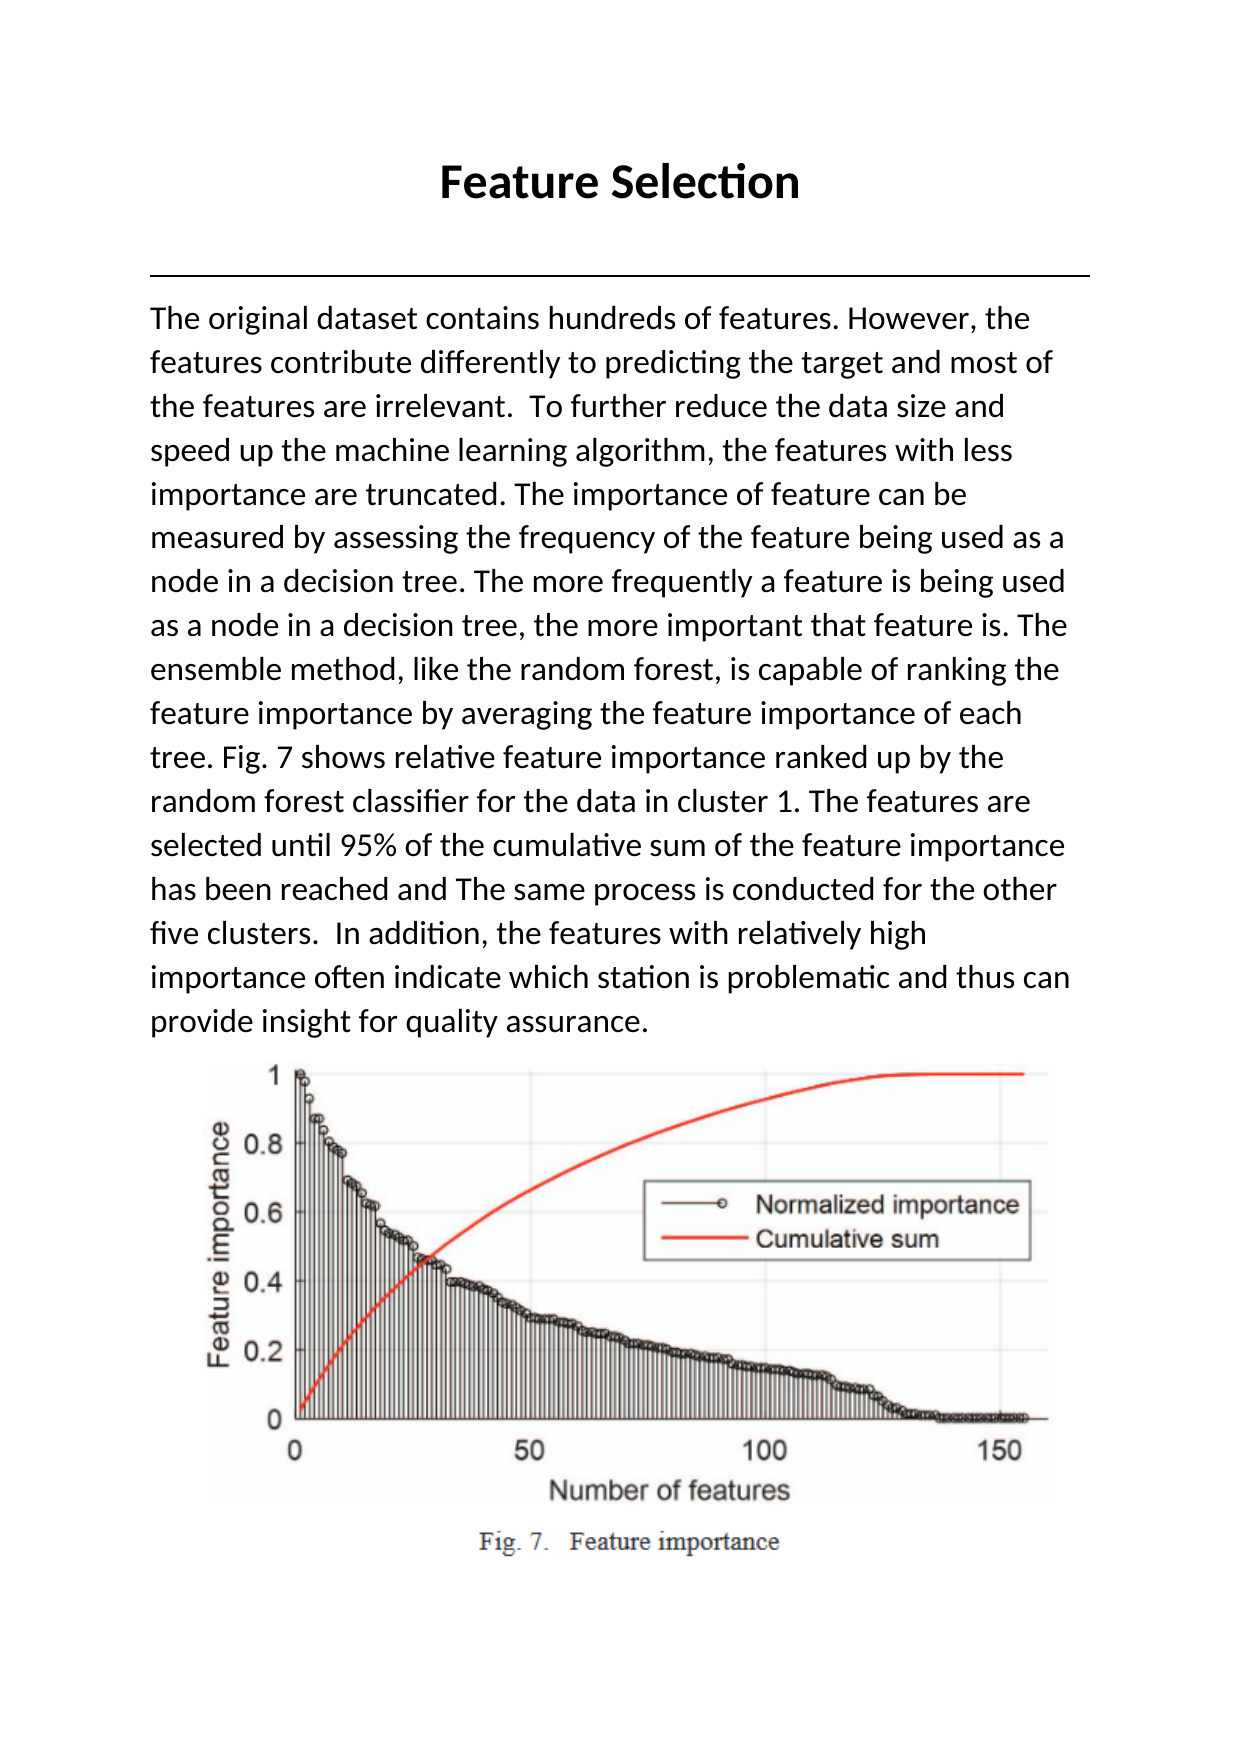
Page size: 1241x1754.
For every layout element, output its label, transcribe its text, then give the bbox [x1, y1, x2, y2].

picture [170, 1060, 1071, 1572]
text The original dataset contains hundreds of features. However, the features contribute differently to predicting the target and most of the features are irrelevant. To further reduce the data size and speed up the machine learning algorithm, the features with less importance are truncated. The importance of feature can be measured by assessing the frequency of the feature being used as a node in a decision tree. The more frequently a feature is being used as a node in a decision tree, the more important that feature is. The ensemble method, like the random forest, is capable of ranking the feature importance by averaging the feature importance of each tree. Fig. 7 shows relative feature importance ranked up by the random forest classifier for the data in cluster 1. The features are selected until 95% of the cumulative sum of the feature importance has been reached and The same process is conducted for the other five clusters. In addition, the features with relatively high importance often indicate which station is problematic and thus can provide insight for quality assurance. [150, 297, 1090, 1041]
text Feature Selection [150, 150, 1090, 211]
